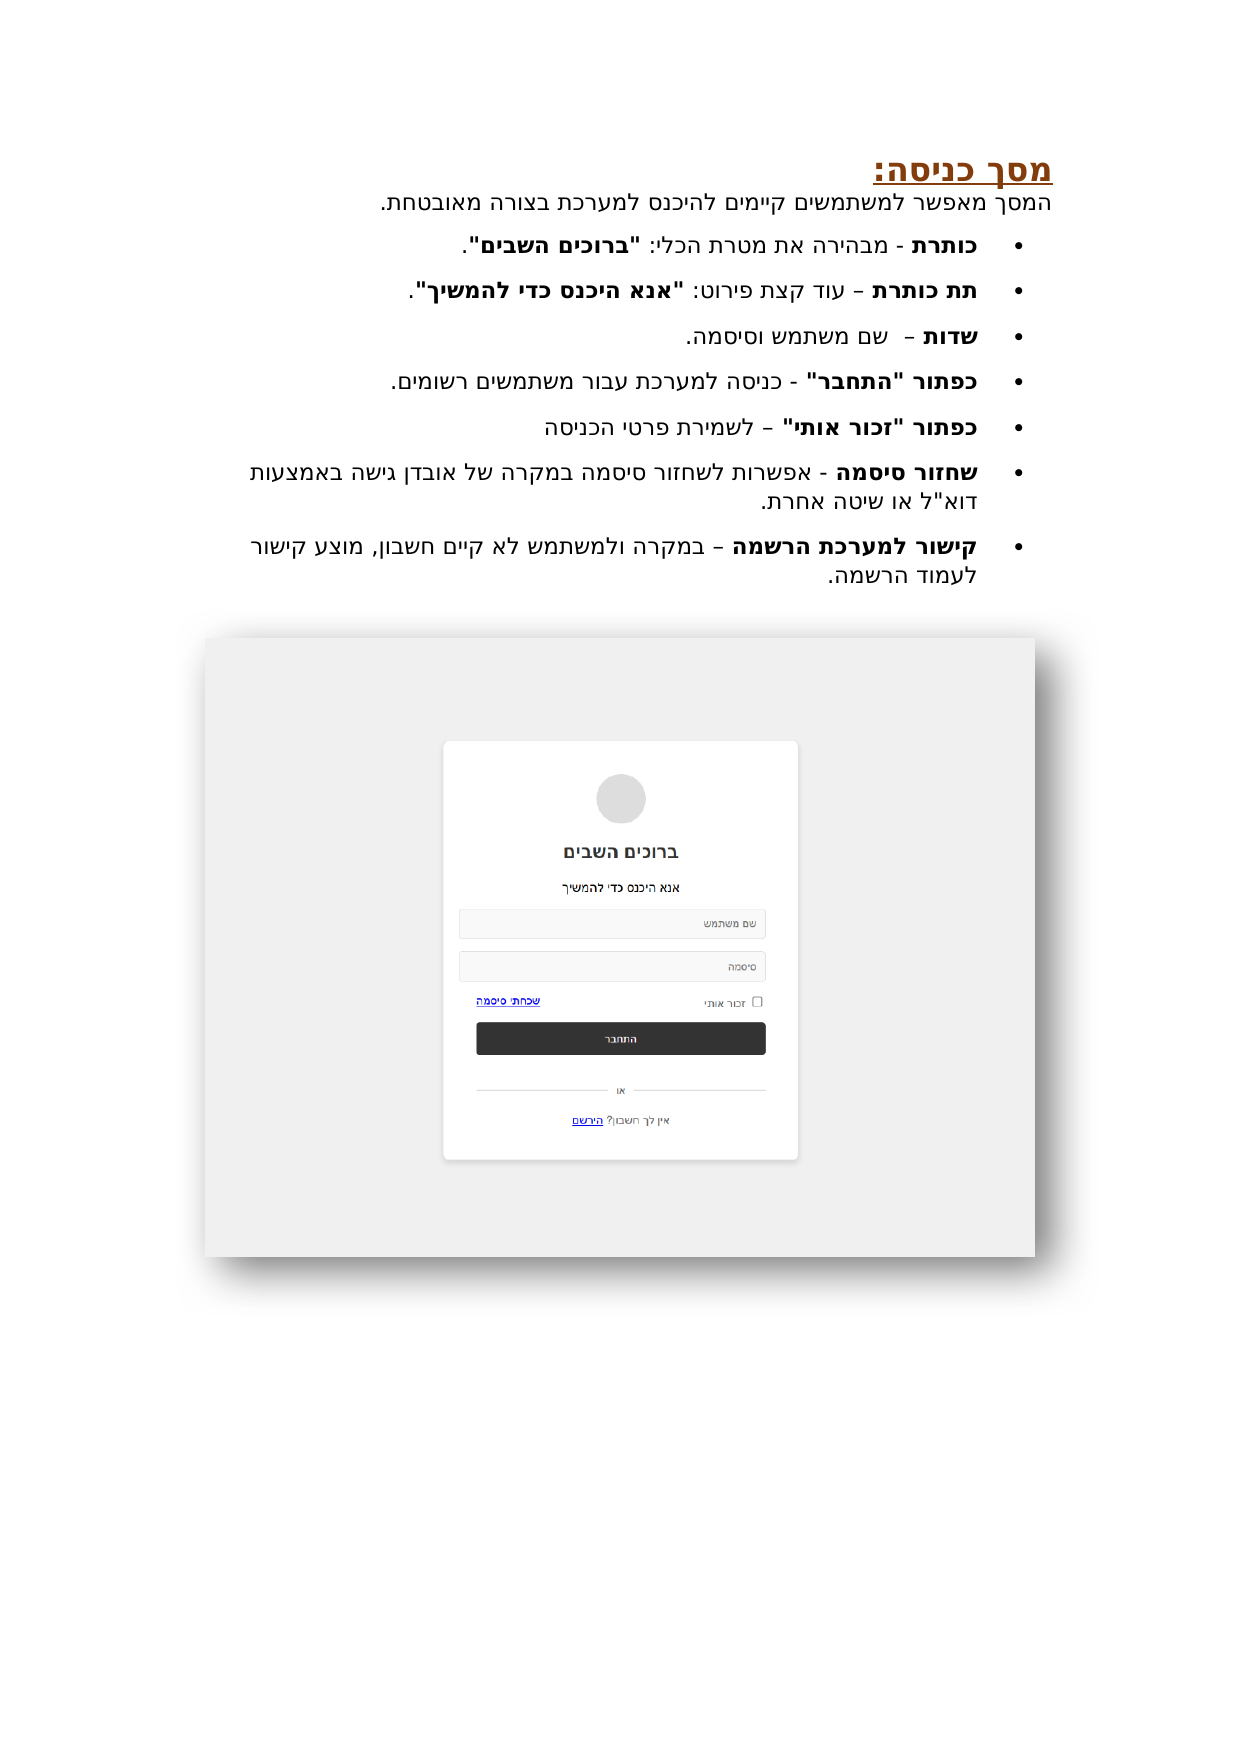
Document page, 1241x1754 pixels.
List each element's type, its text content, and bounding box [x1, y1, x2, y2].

list כפתור "התחבר" - כניסה למערכת עבור משתמשים רשומים. [187, 368, 1015, 395]
list שדות – שם משתמש וסיסמה. [187, 323, 1015, 350]
list קישור למערכת הרשמה – במקרה ולמשתמש לא קיים חשבון, מוצע קישור לעמוד הרשמה. [187, 533, 1015, 589]
text המסך מאפשר למשתמשים קיימים להיכנס למערכת בצורה מאובטחת. [187, 189, 1053, 216]
text מסך כניסה: [187, 150, 1053, 189]
list שחזור סיסמה - אפשרות לשחזור סיסמה במקרה של אובדן גישה באמצעות דוא"ל או שיטה אחרת. [187, 459, 1015, 515]
picture [205, 638, 1035, 1257]
list כותרת - מבהירה את מטרת הכלי: "ברוכים השבים". [187, 232, 1015, 259]
list כפתור "זכור אותי" – לשמירת פרטי הכניסה [187, 414, 1015, 441]
list תת כותרת – עוד קצת פירוט: "אנא היכנס כדי להמשיך". [187, 278, 1015, 304]
